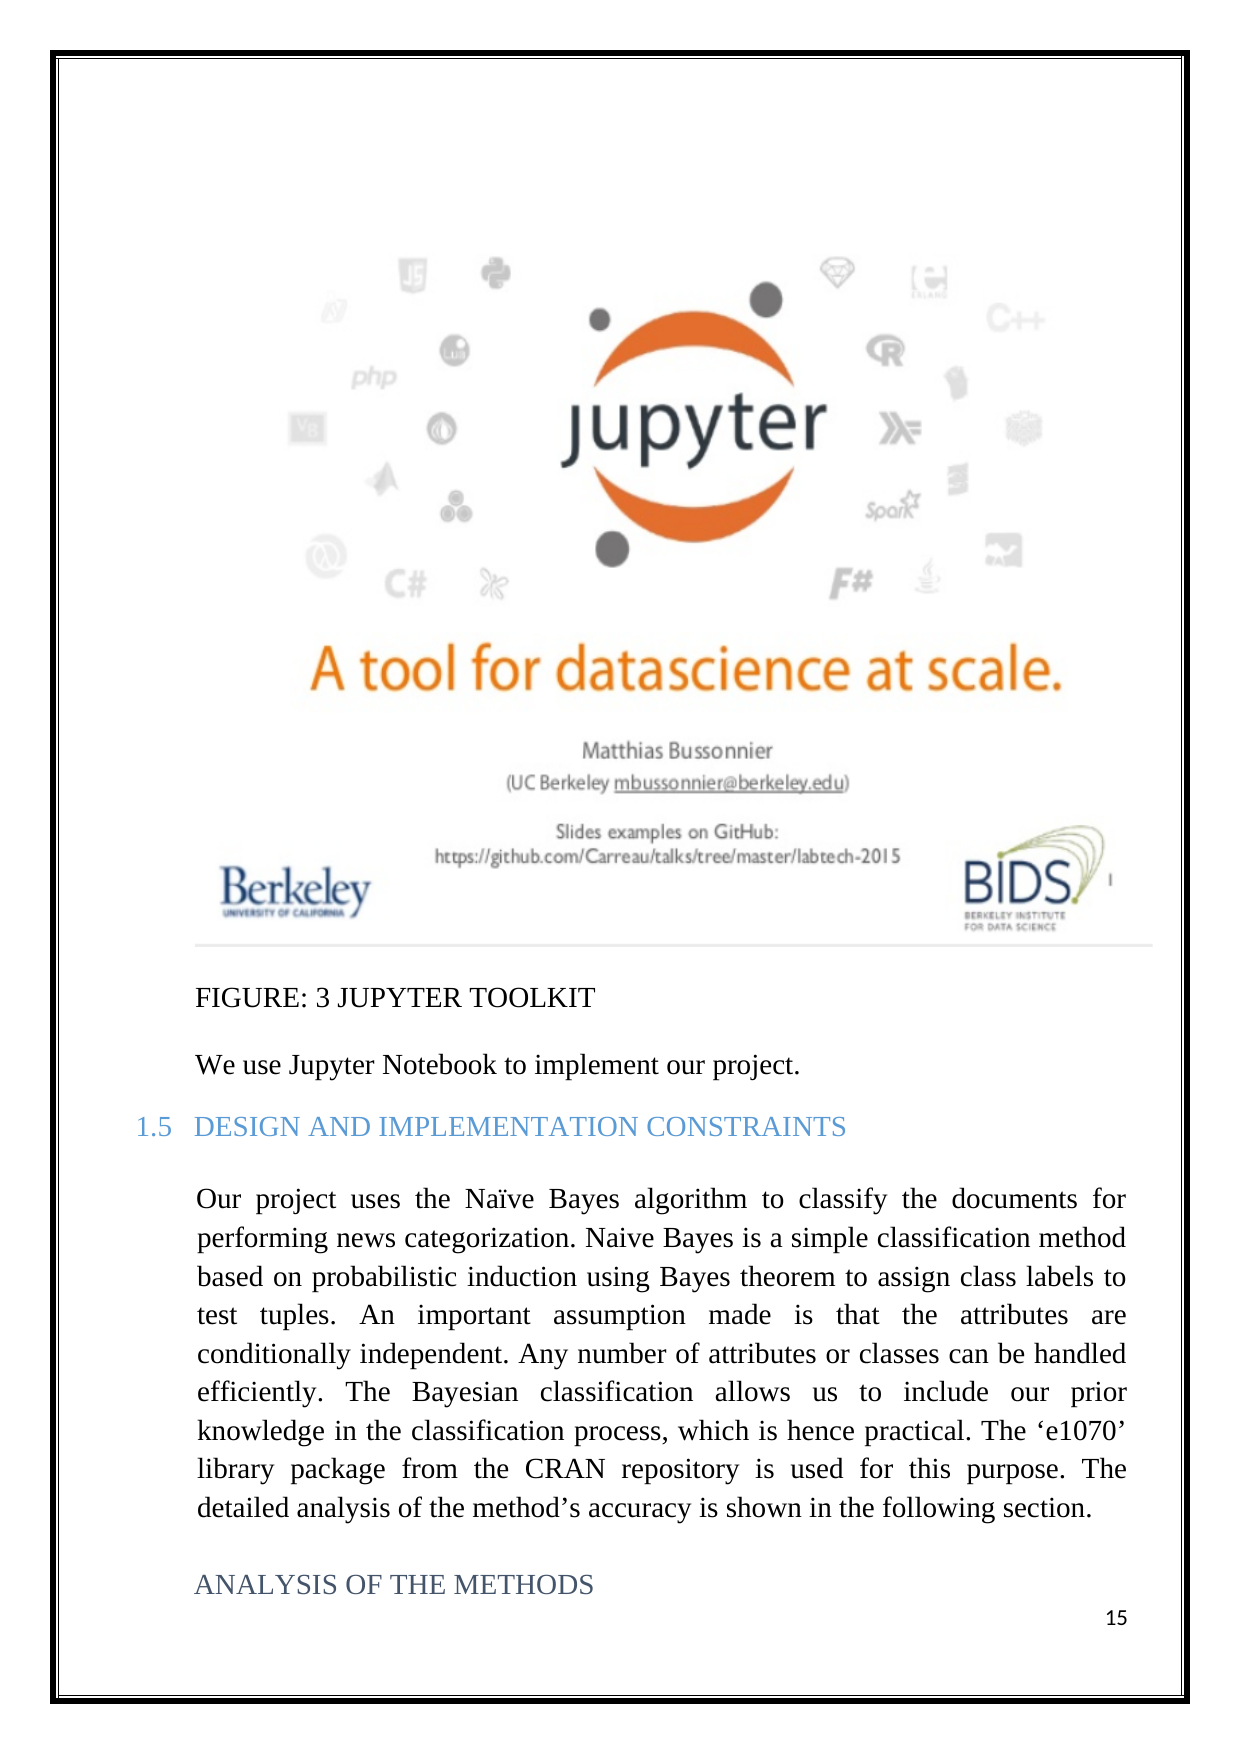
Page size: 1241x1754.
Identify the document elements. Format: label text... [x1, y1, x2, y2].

text Our project uses the Naïve Bayes algorithm to classify the documents for performing news categorization. Naive Bayes is a simple classification method based on probabilistic induction using Bayes theorem to assign class labels to test tuples. An important assumption made is that the attributes are conditionally independent. Any number of attributes or classes can be handled efficiently. The Bayesian classification allows us to include our prior knowledge in the classification process, which is hence practical. The ‘e1070’ library package from the CRAN repository is used for this purpose. The detailed analysis of the method’s accuracy is shown in the following section. [196, 1182, 1128, 1523]
text 1.5 DESIGN AND IMPLEMENTATION CONSTRAINTS [121, 1109, 1128, 1143]
text ANALYSIS OF THE METHODS [121, 1567, 1128, 1601]
text FIGURE: 3 JUPYTER TOOLKIT [195, 980, 1128, 1014]
text We use Jupyter Notebook to implement our project. [195, 1047, 1128, 1081]
picture [194, 165, 1153, 947]
